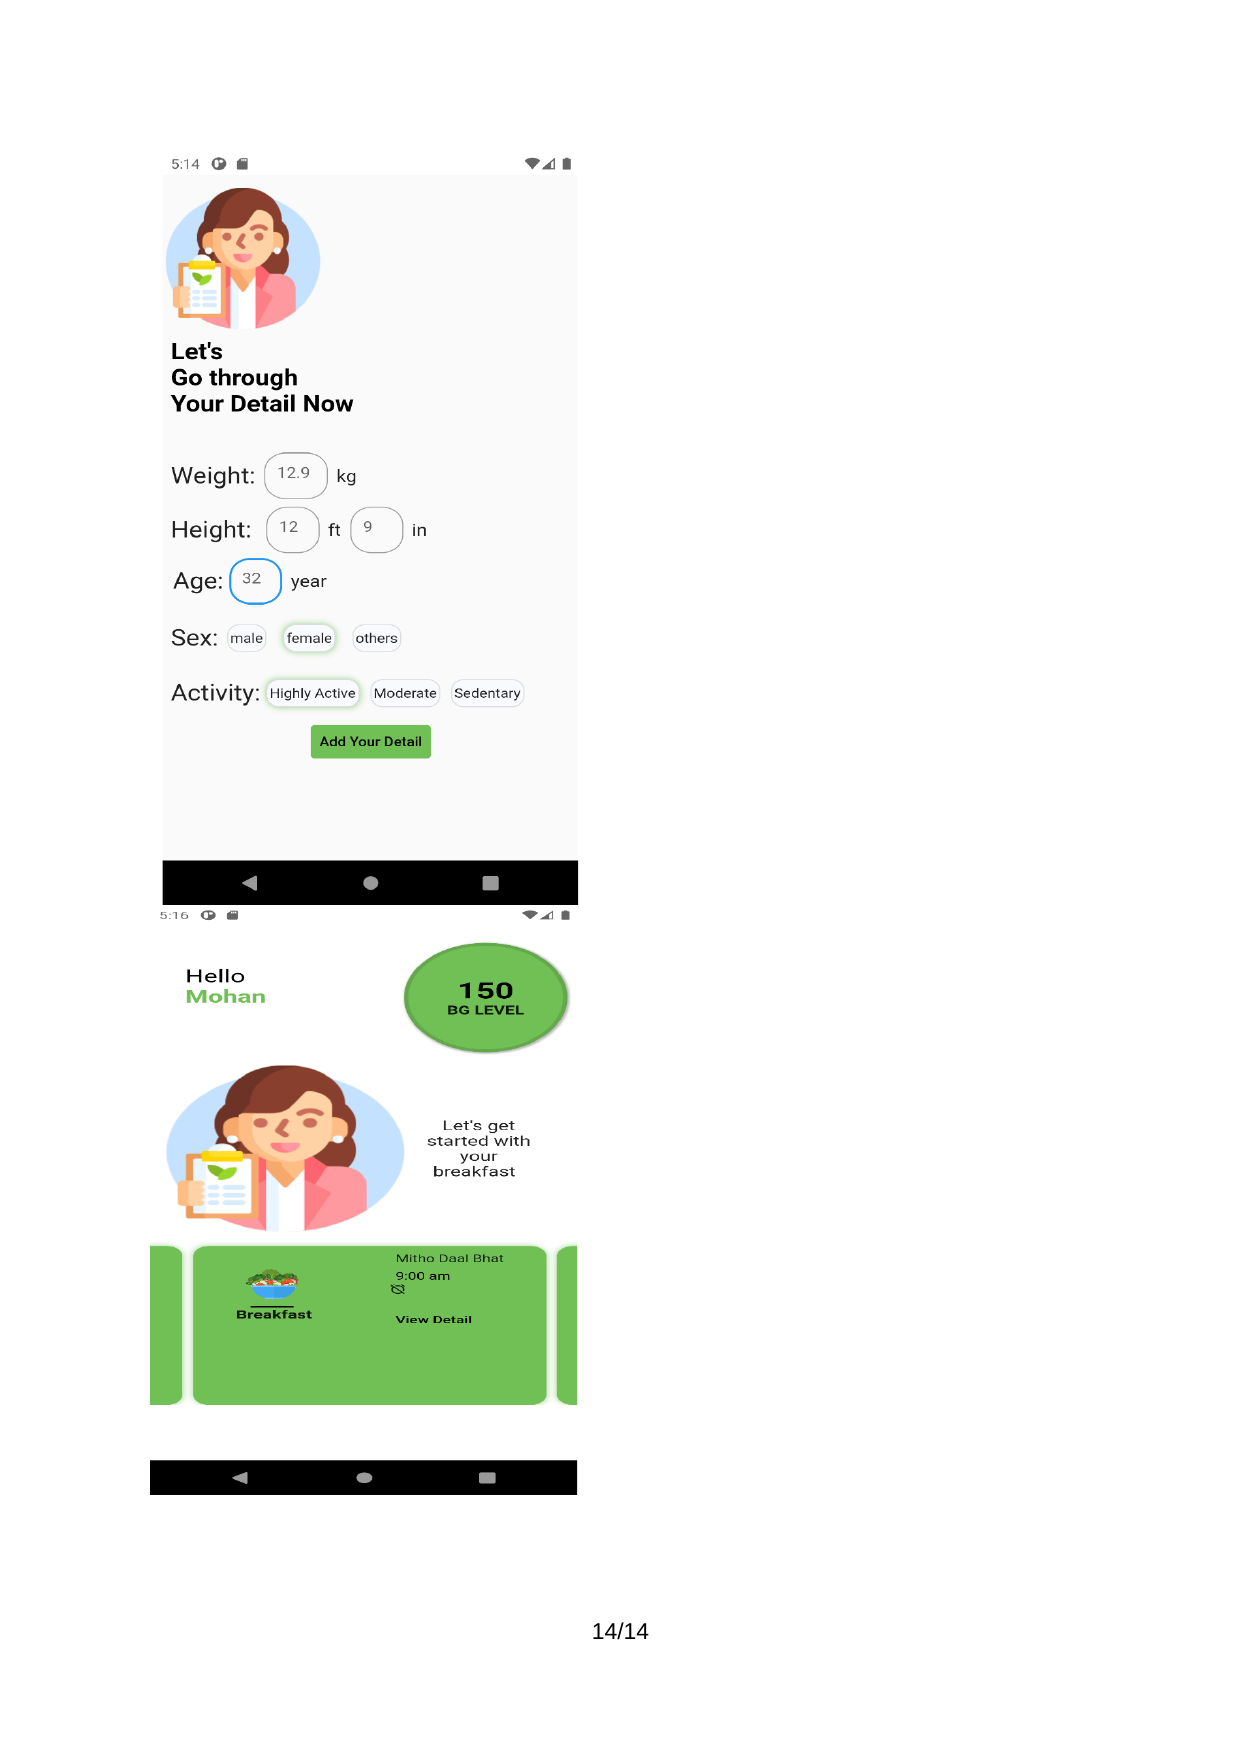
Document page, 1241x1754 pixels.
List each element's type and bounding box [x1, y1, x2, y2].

picture [150, 907, 578, 1495]
picture [162, 152, 579, 905]
